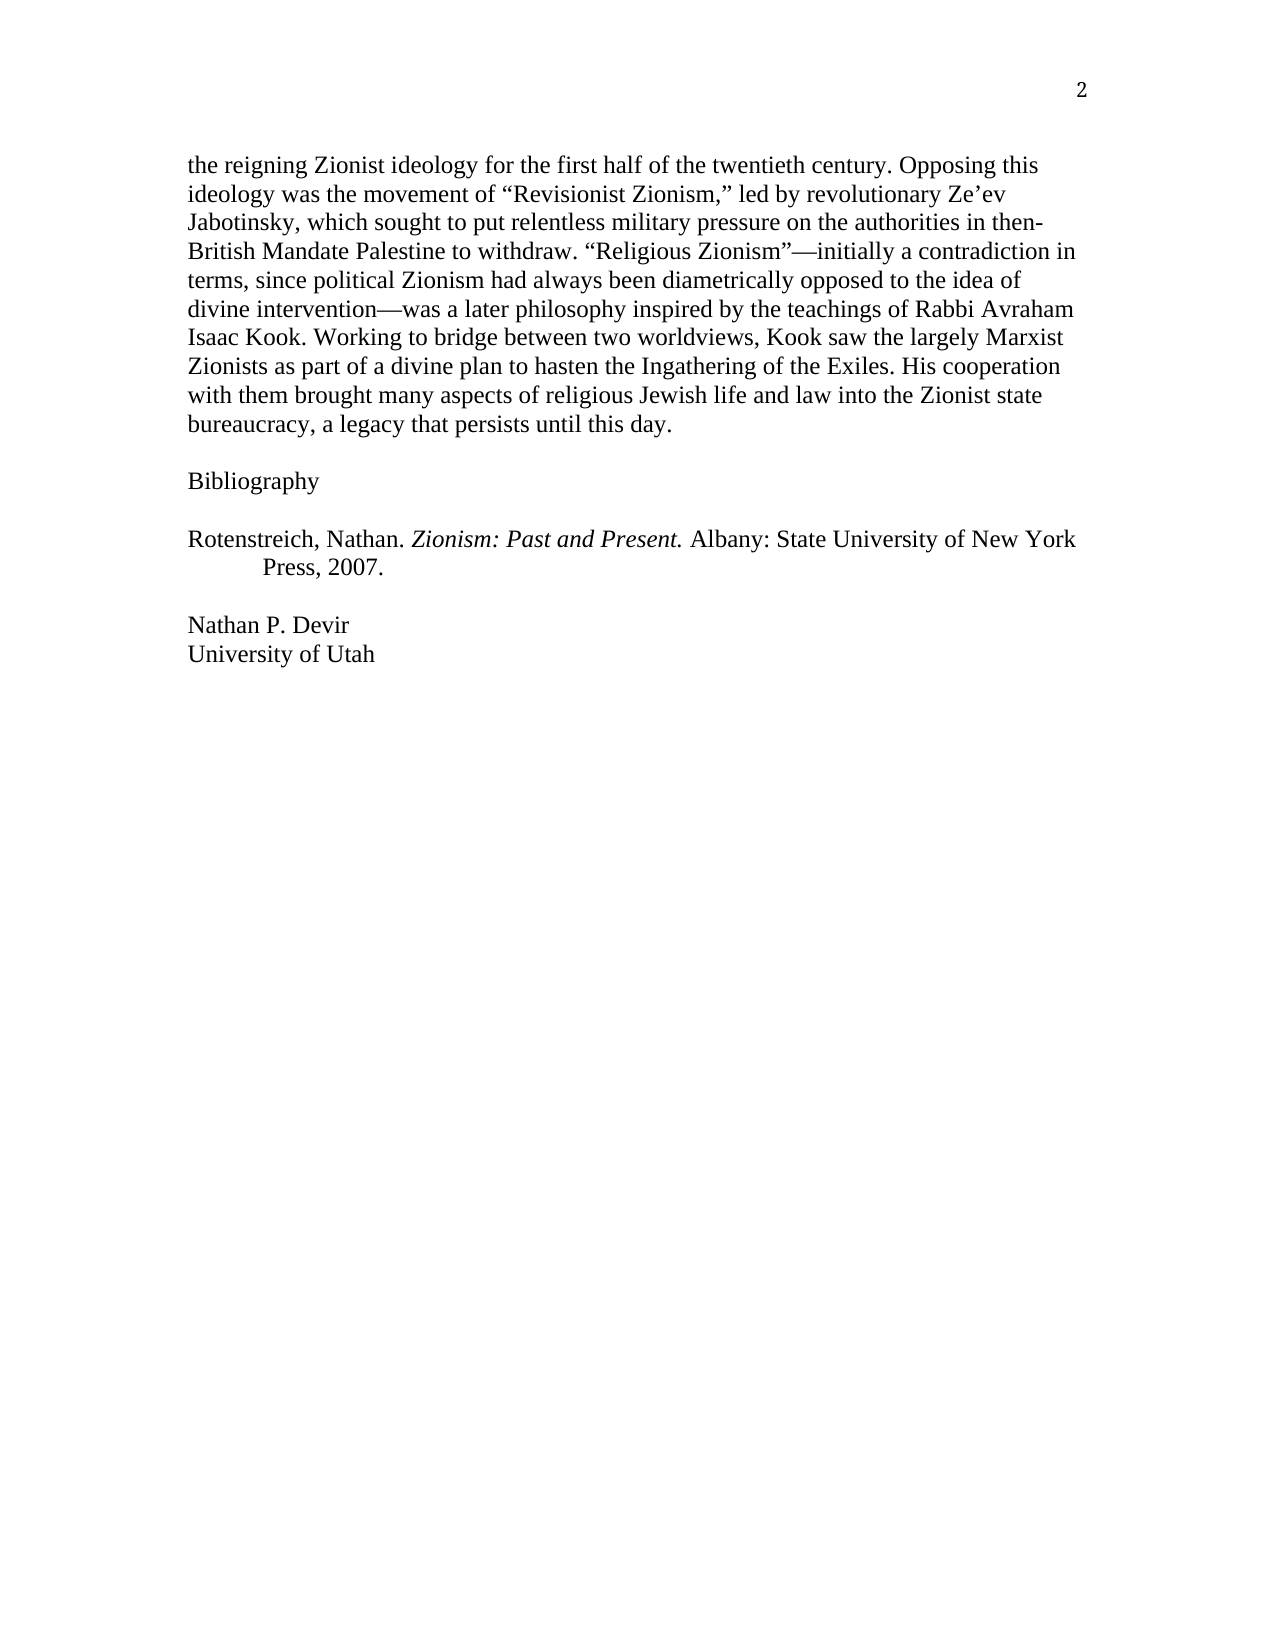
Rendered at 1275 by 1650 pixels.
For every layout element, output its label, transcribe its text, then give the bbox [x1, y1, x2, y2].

text Nathan P. Devir [187, 610, 1087, 639]
text Press, 2007. [187, 552, 1087, 581]
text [187, 150, 1087, 437]
text Rotenstreich, Nathan. Zionism: Past and Present. Albany: State University of New York [187, 524, 1087, 552]
text University of Utah [187, 639, 1087, 667]
text Bibliography [187, 466, 1087, 495]
